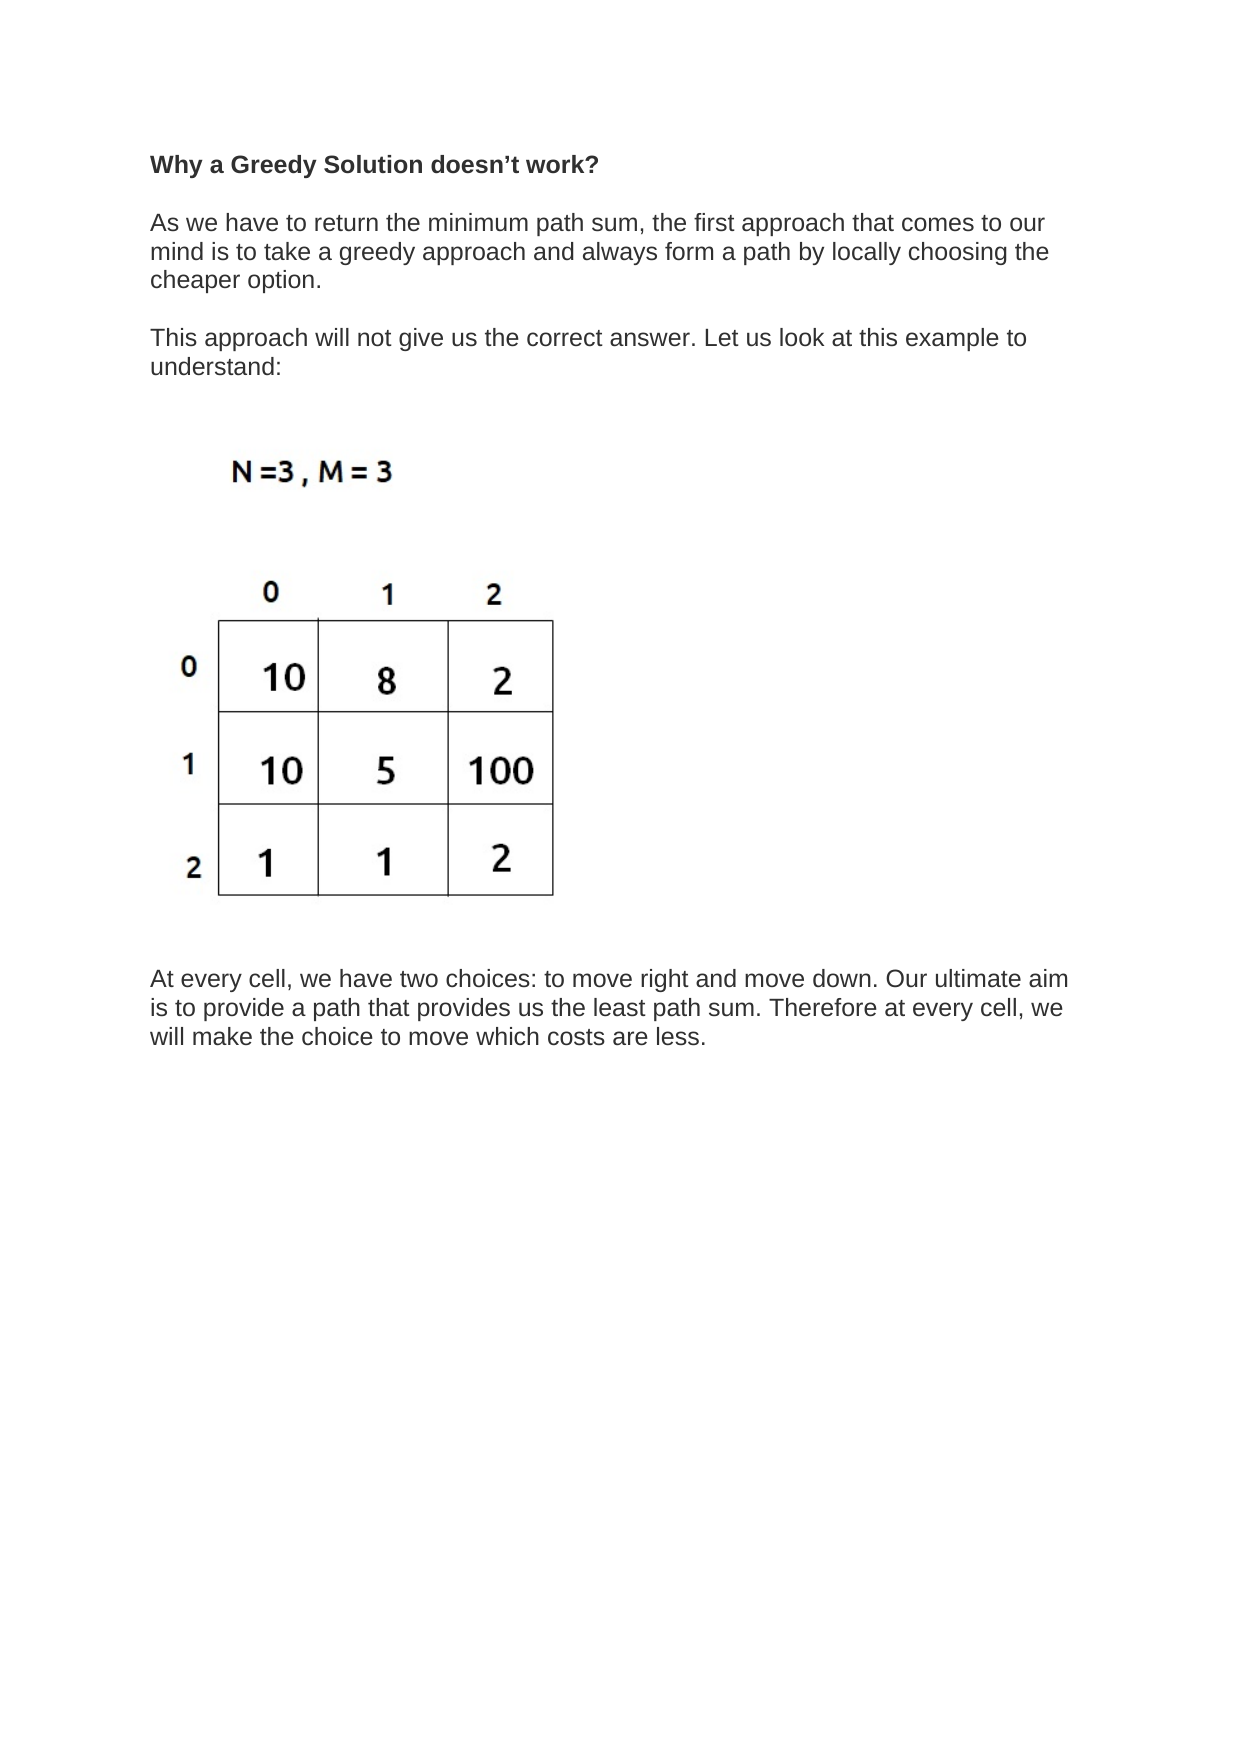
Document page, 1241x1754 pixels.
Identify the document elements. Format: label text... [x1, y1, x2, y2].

picture [150, 410, 599, 935]
text As we have to return the minimum path sum, the first approach that comes to our mind is to take a greedy approach and always form a path by locally choosing the cheaper option. [150, 208, 1090, 294]
text This approach will not give us the correct answer. Let us look at this example to understand: [150, 323, 1090, 381]
text At every cell, we have two choices: to move right and move down. Our ultimate aim is to provide a path that provides us the least path sum. Therefore at every cell, we will make the choice to move which costs are less. [150, 964, 1090, 1050]
text Why a Greedy Solution doesn’t work? [150, 150, 1090, 179]
